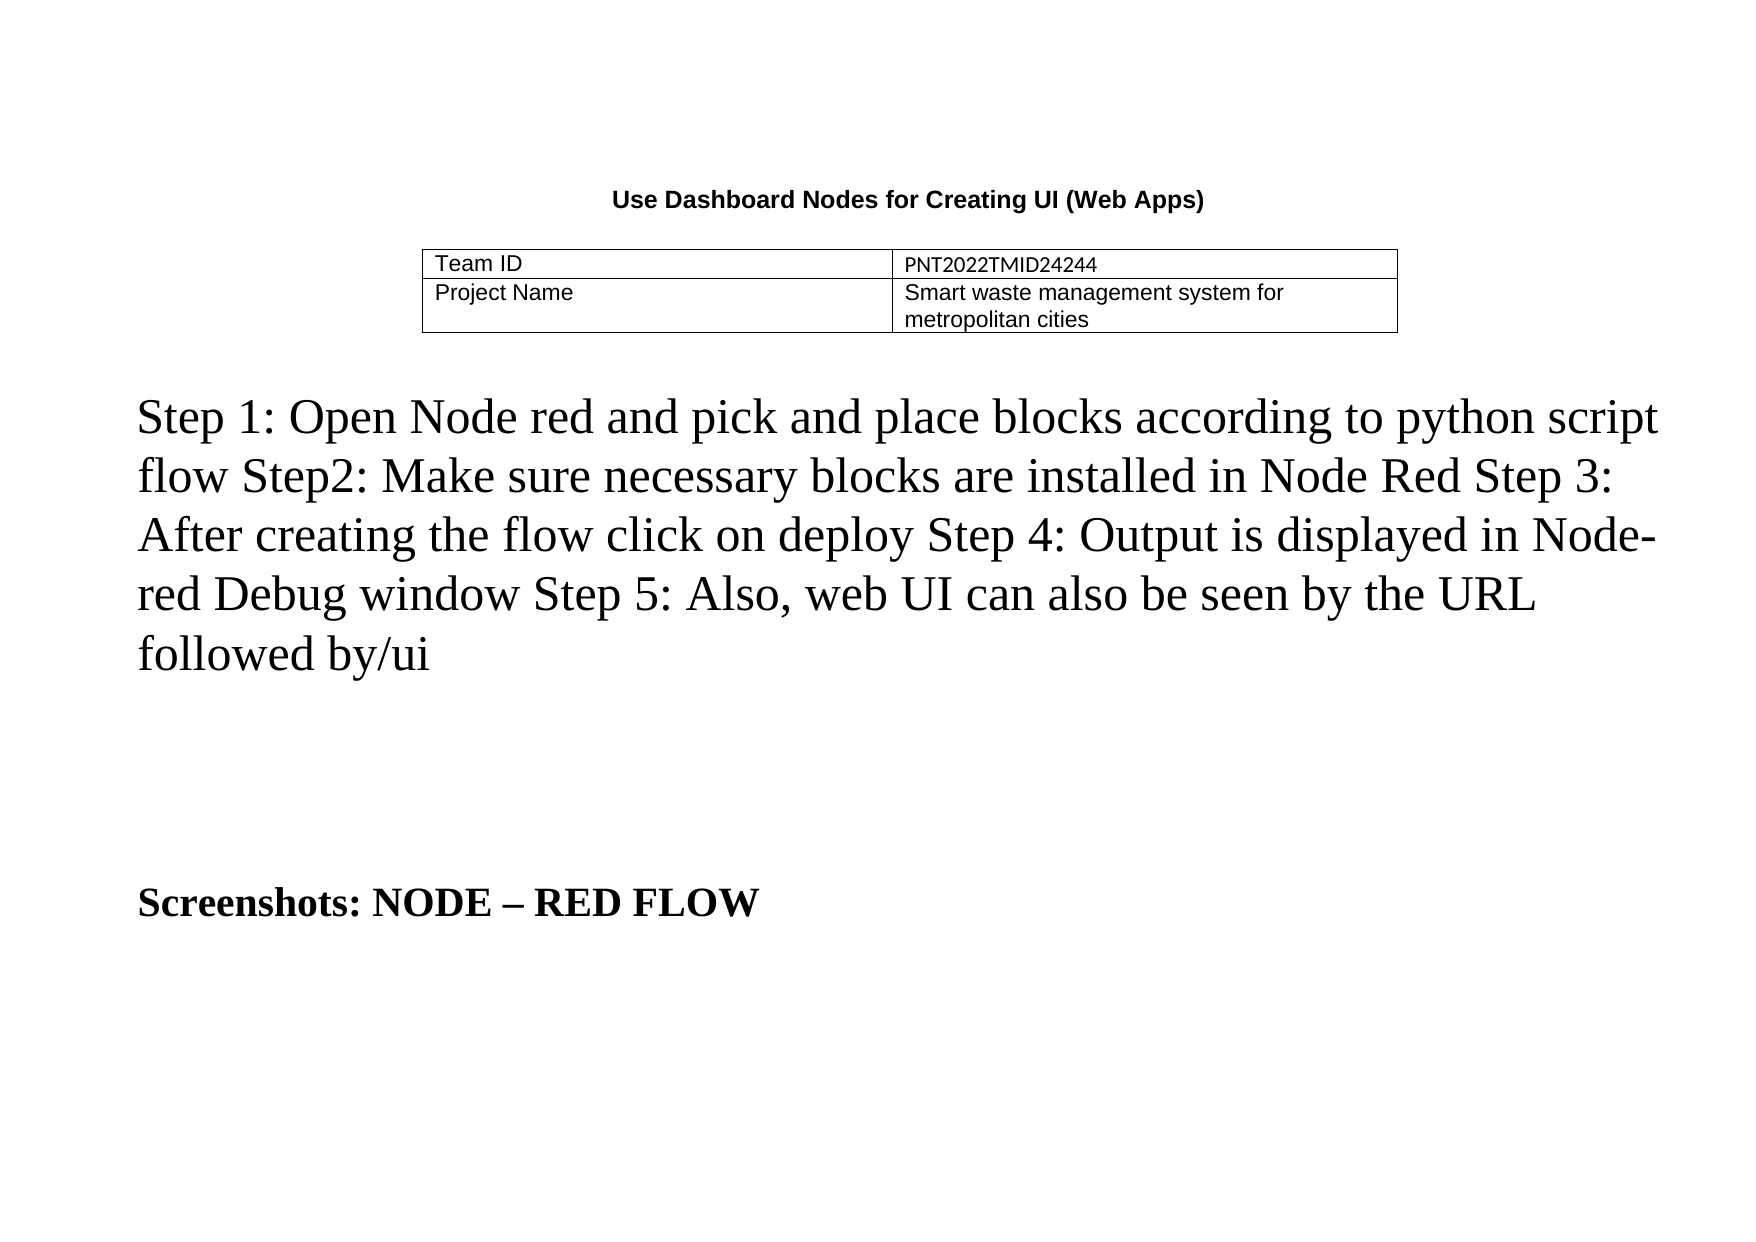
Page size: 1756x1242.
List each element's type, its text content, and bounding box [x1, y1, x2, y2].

text Screenshots: NODE – RED FLOW [137, 877, 1676, 925]
text Use Dashboard Nodes for Creating UI (Web Apps) [141, 185, 1676, 214]
subtitle Step 1: Open Node red and pick and place blocks according to python script flow Step2: Make sure necessary blocks are installed in Node Red Step 3: After creating the flow click on deploy Step 4: Output is displayed in Node-red Debug window Step 5: Also, web UI can also be seen by the URL followed by/ui [136, 387, 1676, 681]
table_header Team ID [423, 250, 892, 278]
table_cell Project Name [423, 279, 892, 332]
table_header PNT2022TMID24244 [893, 250, 1397, 278]
table_cell Smart waste management system for metropolitan cities [893, 279, 1397, 332]
